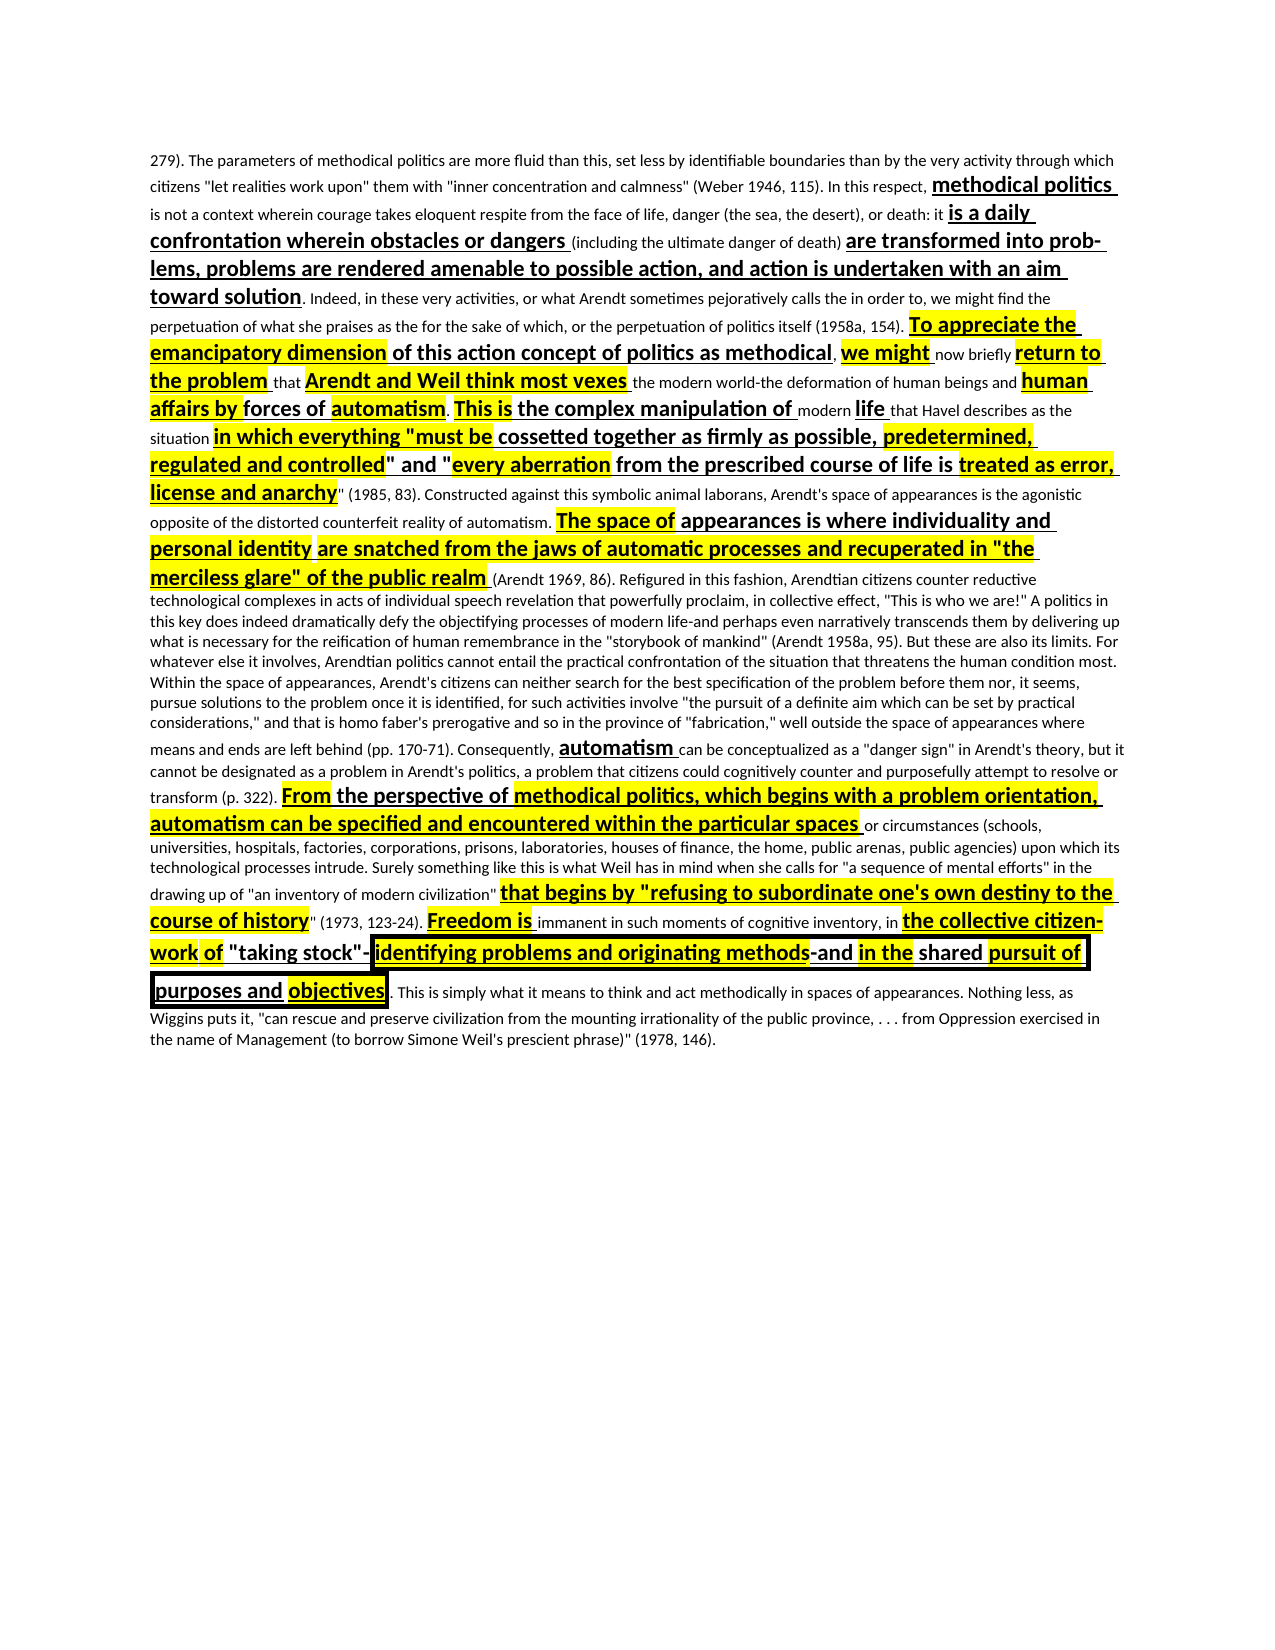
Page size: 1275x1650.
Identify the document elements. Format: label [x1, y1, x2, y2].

text [150, 150, 1125, 1049]
